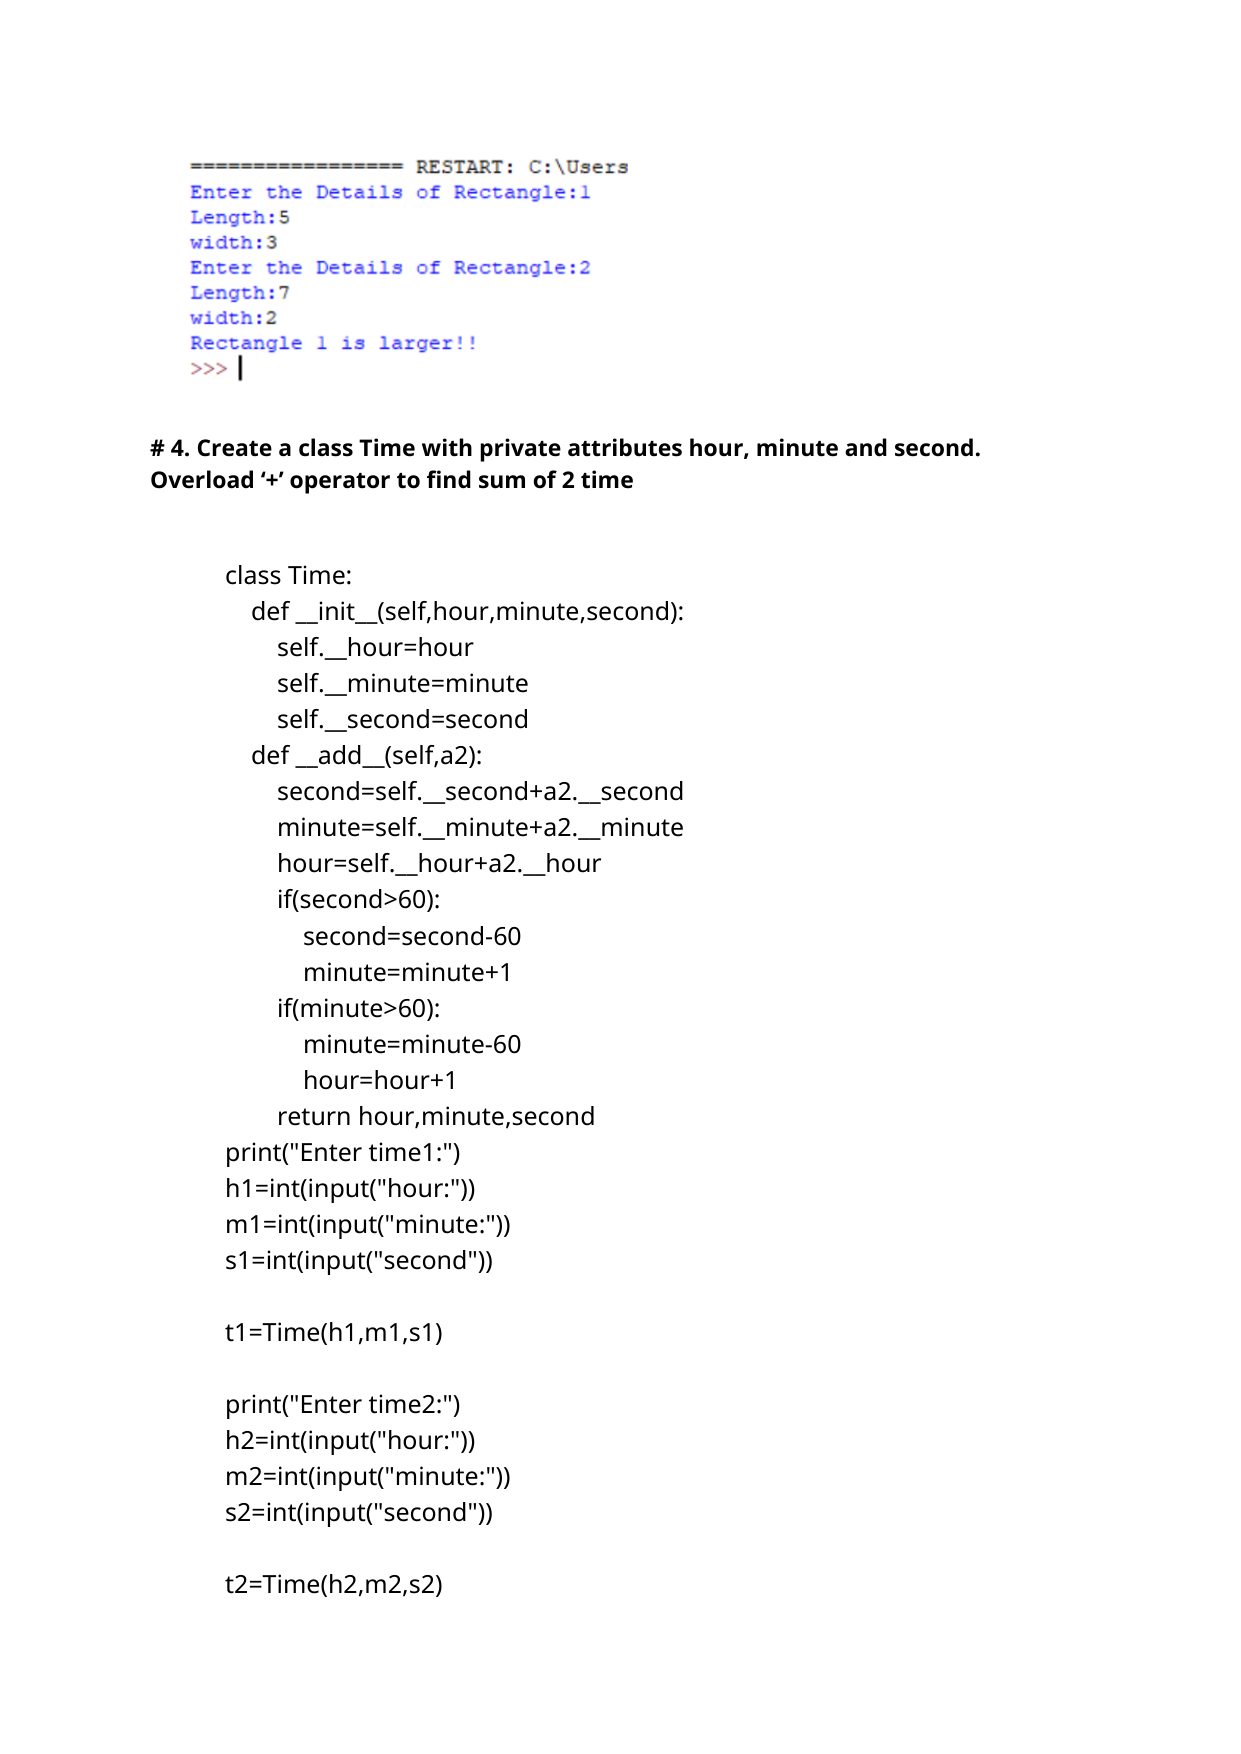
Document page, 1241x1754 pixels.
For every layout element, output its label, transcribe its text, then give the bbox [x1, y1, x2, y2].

list second=self.__second+a2.__second [225, 774, 1090, 808]
list s1=int(input("second")) [225, 1242, 1090, 1277]
list self.__minute=minute [225, 666, 1090, 700]
list return hour,minute,second [225, 1098, 1090, 1132]
list print("Enter time1:") [225, 1134, 1090, 1168]
list self.__hour=hour [225, 630, 1090, 664]
list s2=int(input("second")) [225, 1495, 1090, 1529]
list self.__second=second [225, 702, 1090, 736]
list minute=minute-60 [225, 1026, 1090, 1060]
list minute=self.__minute+a2.__minute [225, 810, 1090, 844]
list second=second-60 [225, 918, 1090, 952]
list minute=minute+1 [225, 954, 1090, 988]
list m1=int(input("minute:")) [225, 1206, 1090, 1241]
list h2=int(input("hour:")) [225, 1423, 1090, 1457]
list if(second>60): [225, 882, 1090, 916]
list def __add__(self,a2): [225, 738, 1090, 772]
list t2=Time(h2,m2,s2) [225, 1567, 1090, 1601]
list if(minute>60): [225, 990, 1090, 1024]
list m2=int(input("minute:")) [225, 1459, 1090, 1493]
text # 4. Create a class Time with private attributes hour, minute and second. Overload ‘+’ operator to find sum of 2 time [150, 432, 1090, 495]
list print("Enter time2:") [225, 1387, 1090, 1421]
list def __init__(self,hour,minute,second): [225, 594, 1090, 628]
picture [187, 150, 629, 414]
list t1=Time(h1,m1,s1) [225, 1314, 1090, 1349]
list hour=hour+1 [225, 1062, 1090, 1096]
list class Time: [225, 558, 1090, 592]
list h1=int(input("hour:")) [225, 1170, 1090, 1204]
list hour=self.__hour+a2.__hour [225, 846, 1090, 880]
